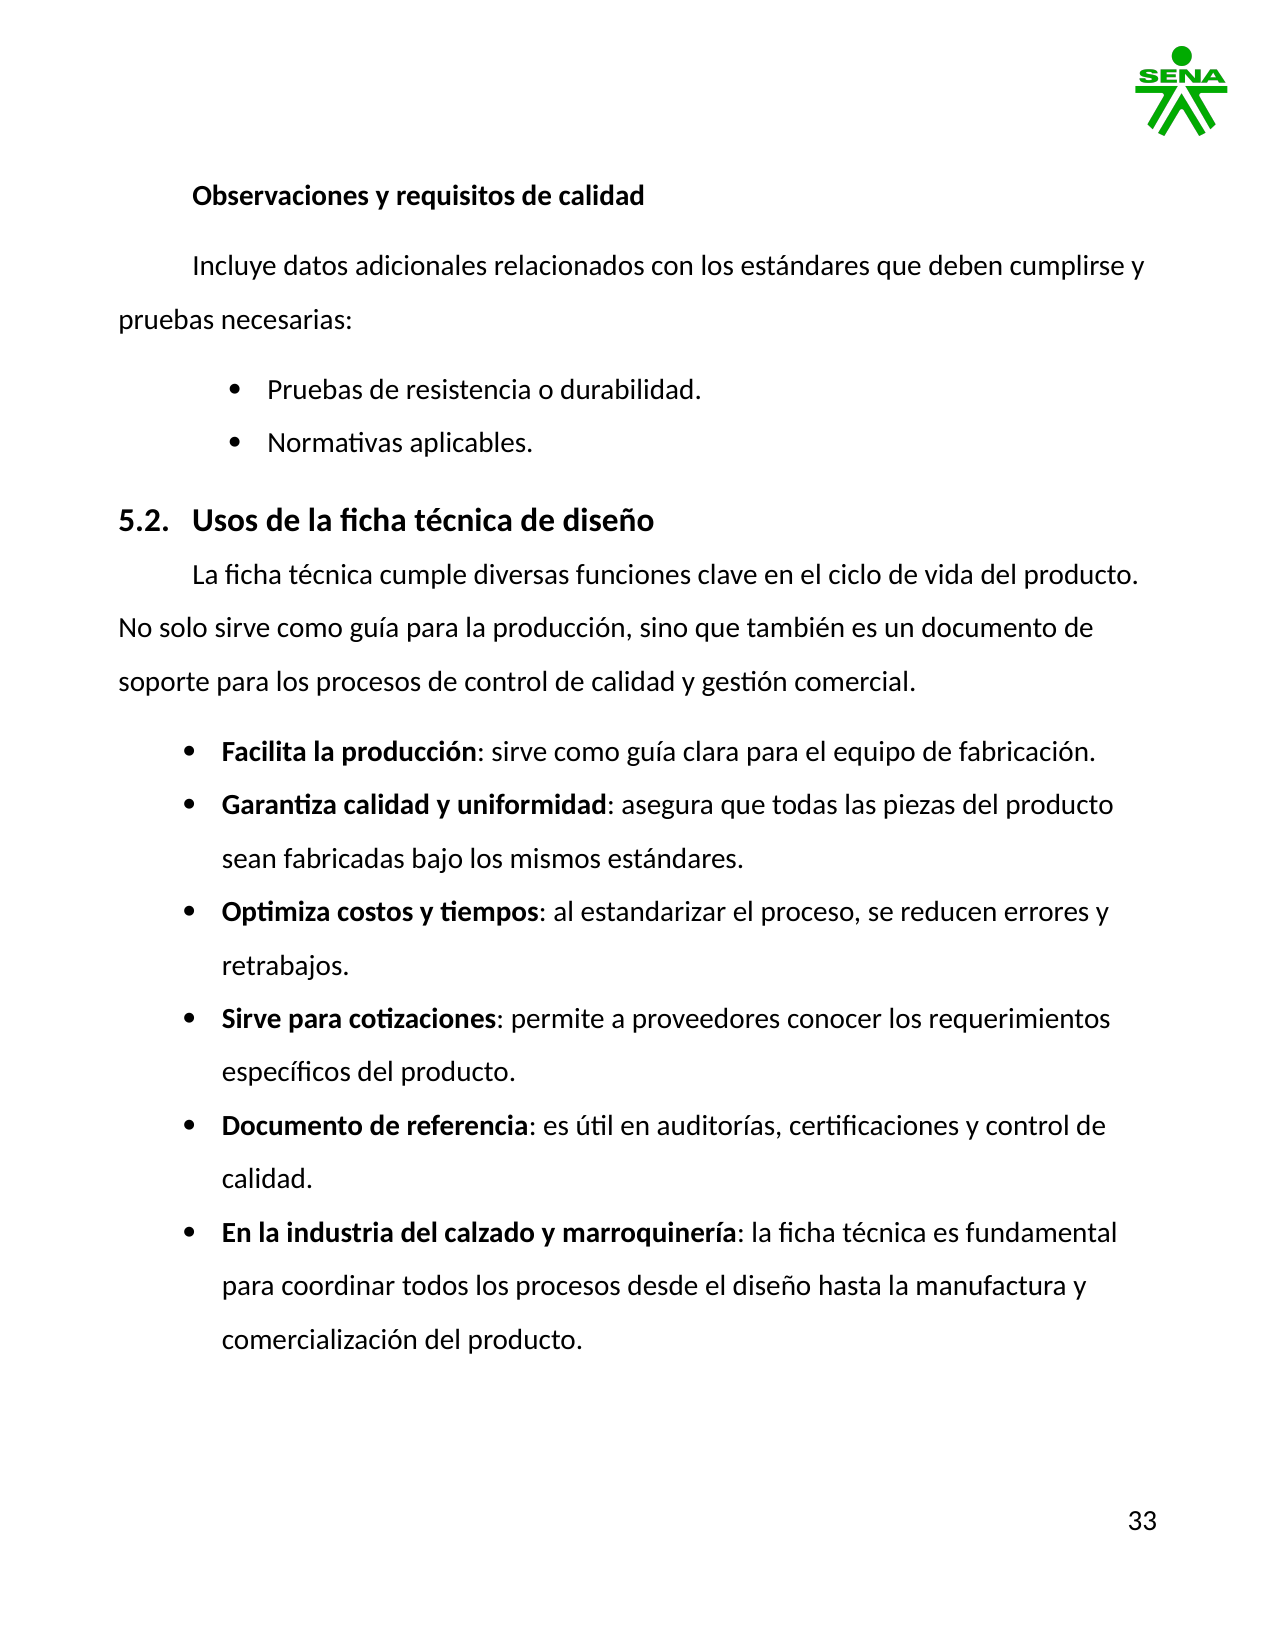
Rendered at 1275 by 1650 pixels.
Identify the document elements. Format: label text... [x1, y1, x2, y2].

list Pruebas de resistencia o durabilidad. [229, 371, 1157, 406]
text Incluye datos adicionales relacionados con los estándares que deben cumplirse y pruebas necesarias: [118, 247, 1157, 336]
list Facilita la producción: sirve como guía clara para el equipo de fabricación. [184, 733, 1157, 768]
text Observaciones y requisitos de calidad [118, 177, 1157, 213]
picture [1135, 46, 1228, 136]
list Sirve para cotizaciones: permite a proveedores conocer los requerimientos específicos del producto. [184, 1000, 1157, 1089]
list Garantiza calidad y uniformidad: asegura que todas las piezas del producto sean fabricadas bajo los mismos estándares. [184, 786, 1157, 875]
text La ficha técnica cumple diversas funciones clave en el ciclo de vida del producto. No solo sirve como guía para la producción, sino que también es un documento de soporte para los procesos de control de calidad y gestión comercial. [118, 556, 1157, 698]
list Optimiza costos y tiempos: al estandarizar el proceso, se reducen errores y retrabajos. [184, 893, 1157, 982]
list En la industria del calzado y marroquinería: la ficha técnica es fundamental para coordinar todos los procesos desde el diseño hasta la manufactura y comercialización del producto. [184, 1214, 1157, 1356]
list Documento de referencia: es útil en auditorías, certificaciones y control de calidad. [184, 1107, 1157, 1196]
list Normativas aplicables. [229, 424, 1157, 460]
subtitle Usos de la ficha técnica de diseño [118, 498, 1157, 539]
